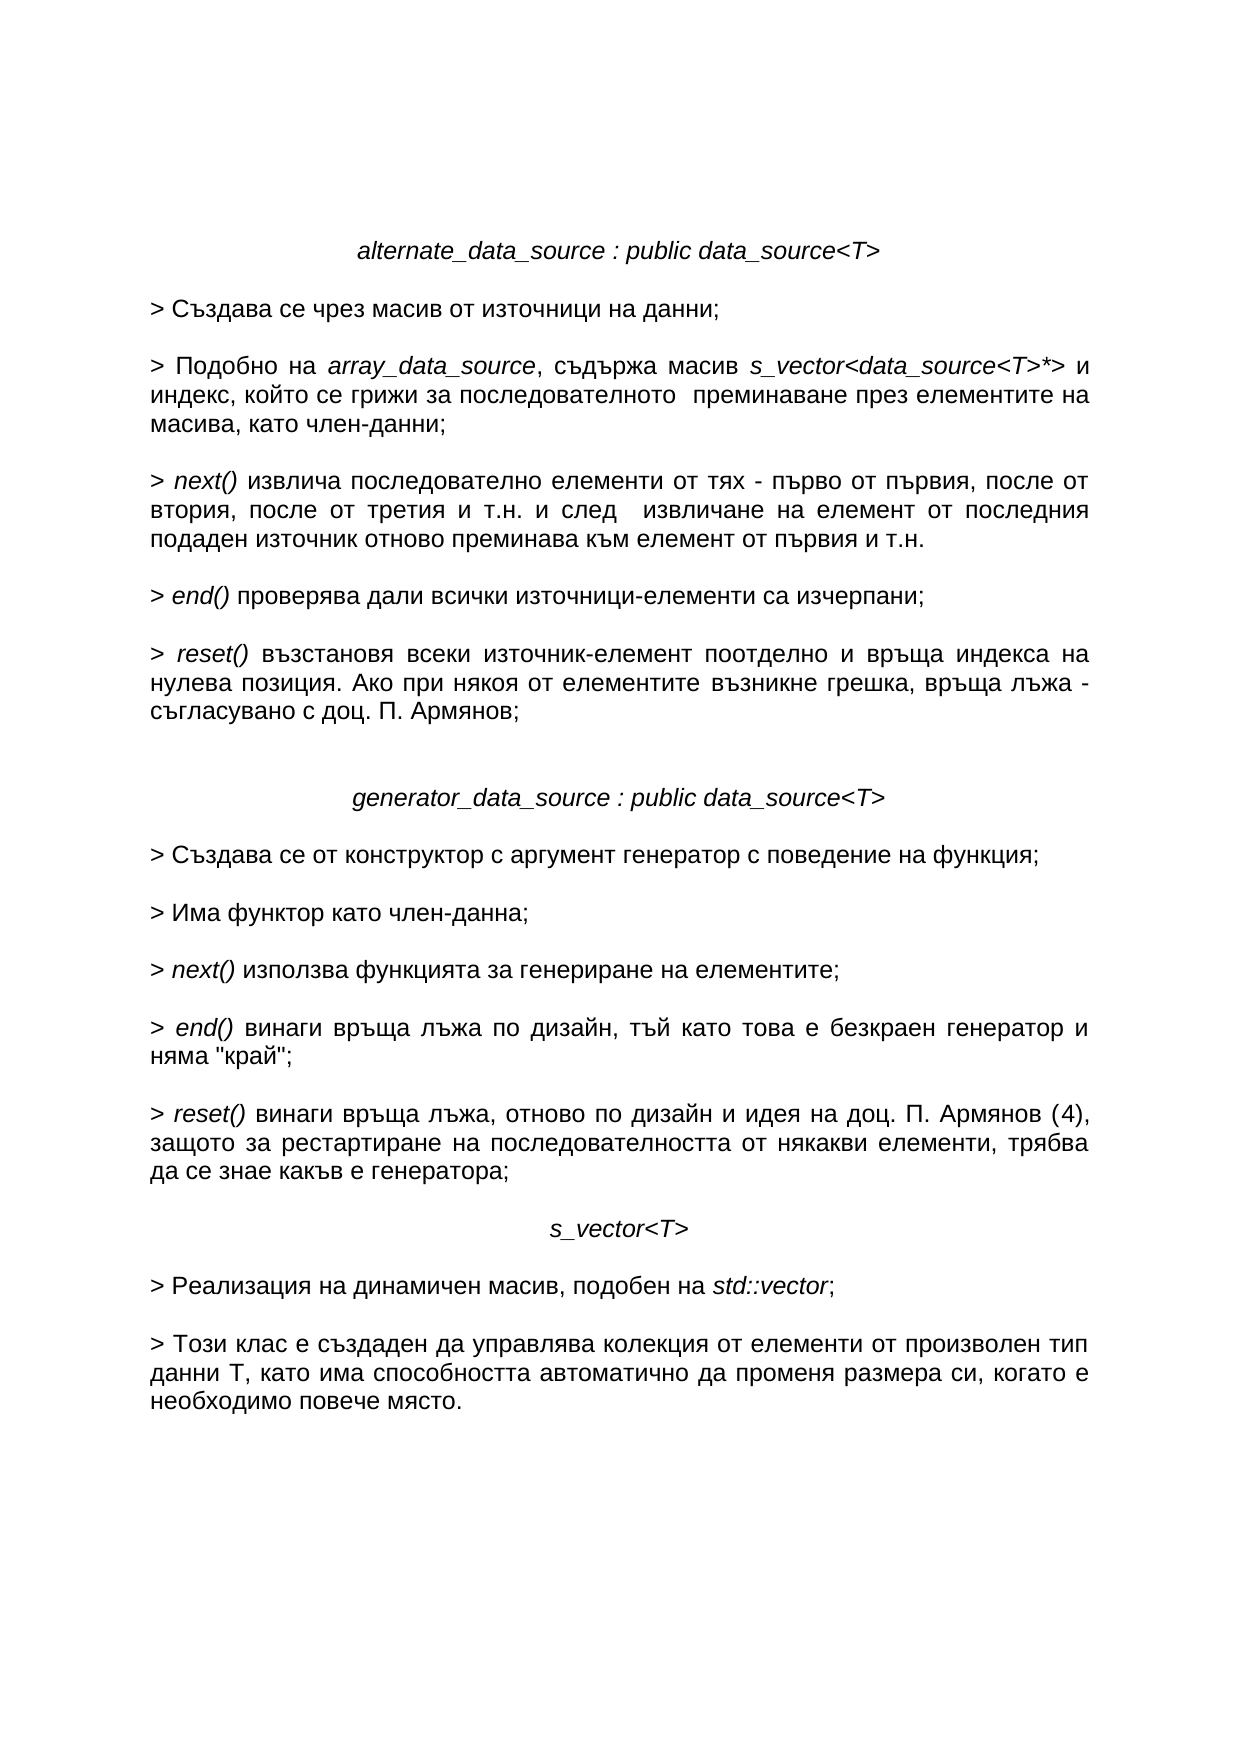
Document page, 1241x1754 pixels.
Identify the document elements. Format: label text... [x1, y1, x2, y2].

text > Реализация на динамичен масив, подобен на std::vector; [150, 1271, 1090, 1300]
text alternate_data_source : public data_source<T> [150, 236, 1090, 265]
text > reset() възстановя всеки източник-елемент поотделно и връща индекса на нулева позиция. Ако при някоя от елементите възникне грешка, връща лъжа - съгласувано с доц. П. Армянов; [150, 639, 1090, 725]
text > Подобно на array_data_source, съдържа масив s_vector<data_source<T>*> и индекс, който се грижи за последователното преминаване през елементите на масива, като член-данни; [150, 351, 1090, 437]
text > next() използва функцията за генериране на елементите; [150, 955, 1090, 984]
text s_vector<T> [150, 1214, 1090, 1242]
text > reset() винаги връща лъжа, отново по дизайн и идея на доц. П. Армянов (4), защото за рестартиране на последователността от някакви елементи, трябва да се знае какъв е генератора; [150, 1099, 1090, 1185]
text > Създава се чрез масив от източници на данни; [150, 294, 1090, 322]
text > Създава се от конструктор с аргумент генератор с поведение на функция; [150, 840, 1090, 869]
text > Има функтор като член-данна; [150, 897, 1090, 926]
text > next() извлича последователно елементи от тях - първо от първия, после от втория, после от третия и т.н. и след извличане на елемент от последния подаден източник отново преминава към елемент от първия и т.н. [150, 466, 1090, 552]
text > end() винаги връща лъжа по дизайн, тъй като това е безкраен генератор и няма "край"; [150, 1012, 1090, 1070]
text > Този клас е създаден да управлява колекция от елементи от произволен тип данни T, като има способността автоматично да променя размера си, когато е необходимо повече място. [150, 1329, 1090, 1415]
text generator_data_source : public data_source<T> [150, 782, 1090, 811]
text > end() проверява дали всички източници-елементи са изчерпани; [150, 581, 1090, 610]
